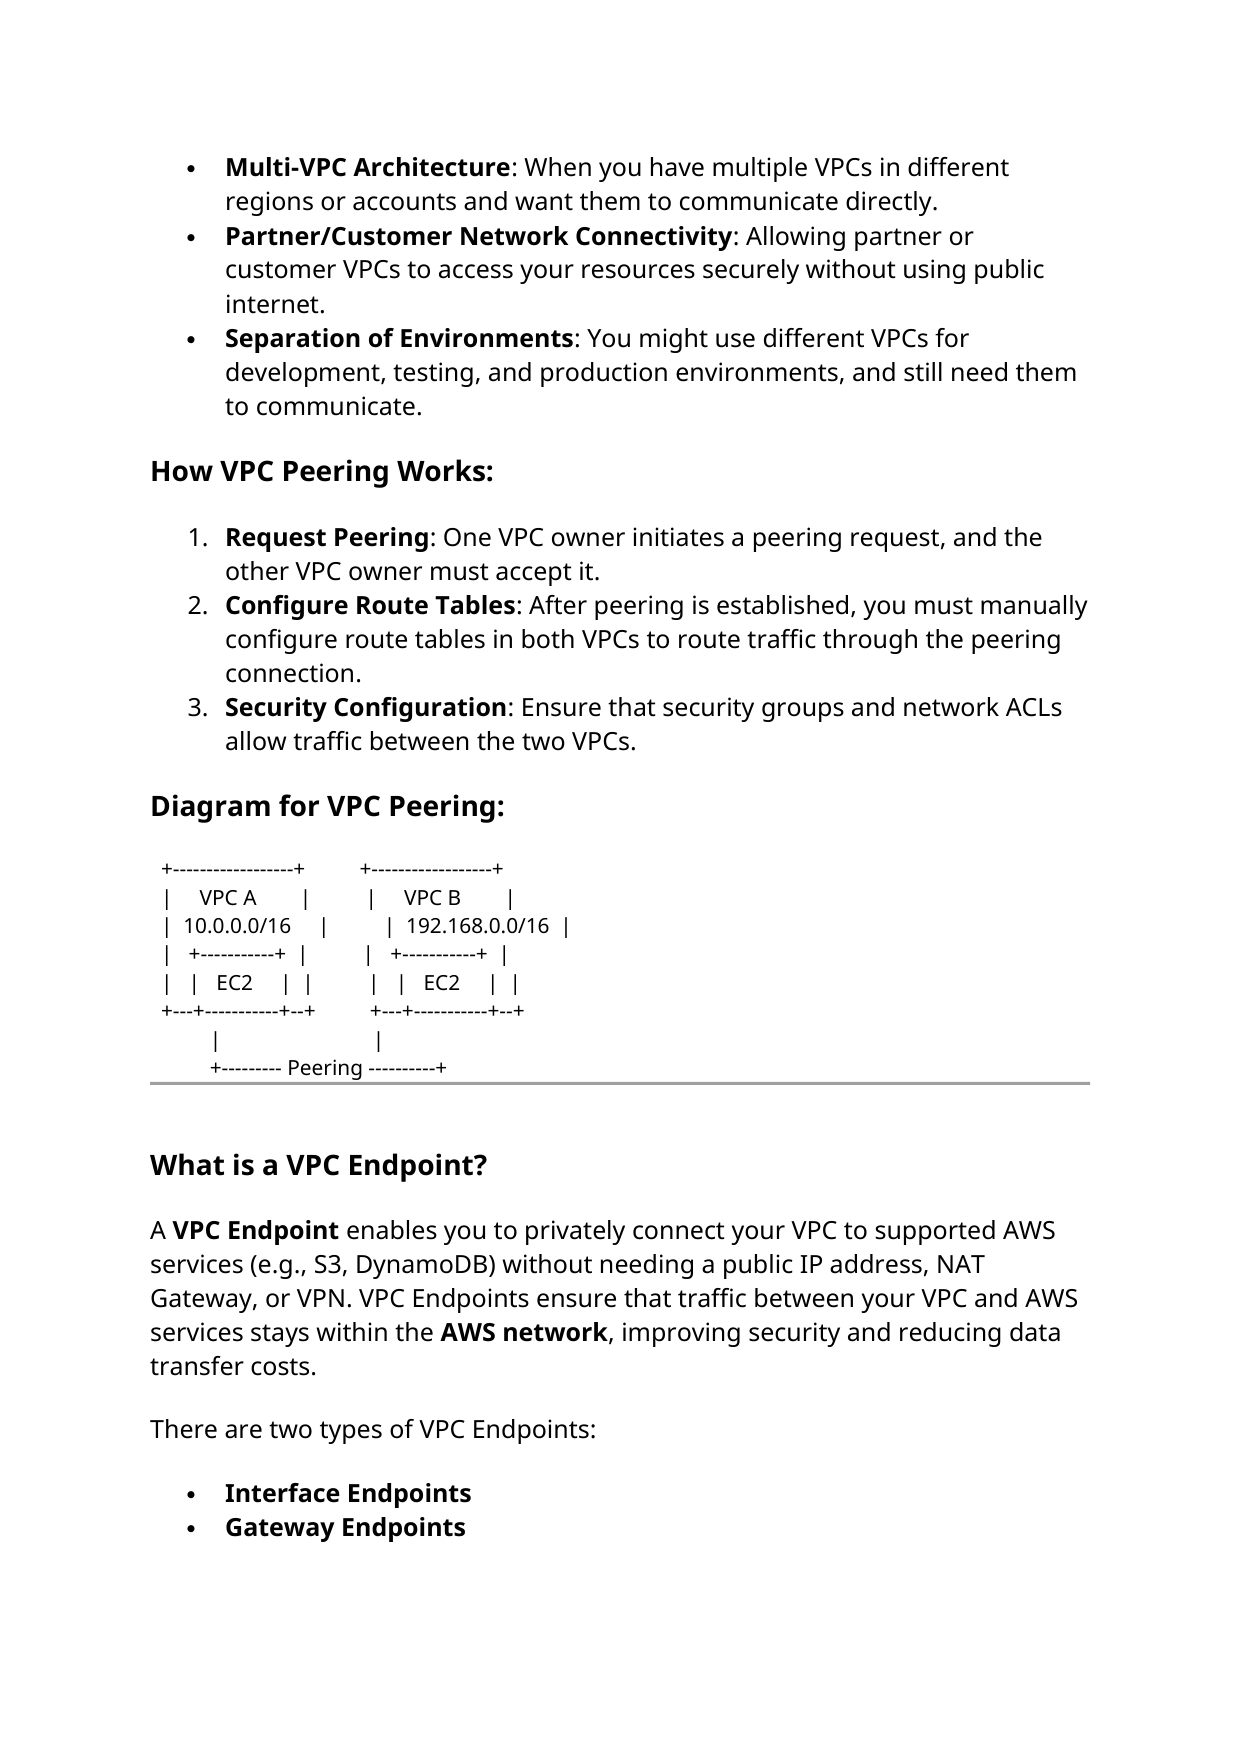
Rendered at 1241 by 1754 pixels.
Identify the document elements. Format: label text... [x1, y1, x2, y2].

text How VPC Peering Works: [150, 452, 1090, 490]
list Gateway Endpoints [187, 1509, 1090, 1543]
list Configure Route Tables: After peering is established, you must manually configure route tables in both VPCs to route traffic through the peering connection. [187, 587, 1090, 689]
text There are two types of VPC Endpoints: [150, 1412, 1090, 1446]
text Diagram for VPC Peering: [150, 787, 1090, 825]
text +---+-----------+--+ +---+-----------+--+ [150, 996, 1090, 1025]
text +------------------+ +------------------+ [150, 854, 1090, 883]
text | | [150, 1025, 1090, 1053]
text | VPC A | | VPC B | [150, 883, 1090, 911]
text +--------- Peering ----------+ [150, 1053, 1090, 1081]
list Security Configuration: Ensure that security groups and network ACLs allow traffic between the two VPCs. [187, 689, 1090, 758]
list Interface Endpoints [187, 1475, 1090, 1509]
text A VPC Endpoint enables you to privately connect your VPC to supported AWS services (e.g., S3, DynamoDB) without needing a public IP address, NAT Gateway, or VPN. VPC Endpoints ensure that traffic between your VPC and AWS services stays within the AWS network, improving security and reducing data transfer costs. [150, 1212, 1090, 1383]
list Partner/Customer Network Connectivity: Allowing partner or customer VPCs to access your resources securely without using public internet. [187, 218, 1090, 320]
list Request Peering: One VPC owner initiates a peering request, and the other VPC owner must accept it. [187, 519, 1090, 587]
list Multi-VPC Architecture: When you have multiple VPCs in different regions or accounts and want them to communicate directly. [187, 150, 1090, 218]
text | | EC2 | | | | EC2 | | [150, 968, 1090, 996]
text | 10.0.0.0/16 | | 192.168.0.0/16 | [150, 911, 1090, 939]
text What is a VPC Endpoint? [150, 1145, 1090, 1183]
text | +-----------+ | | +-----------+ | [150, 939, 1090, 968]
list Separation of Environments: You might use different VPCs for development, testing, and production environments, and still need them to communicate. [187, 320, 1090, 422]
